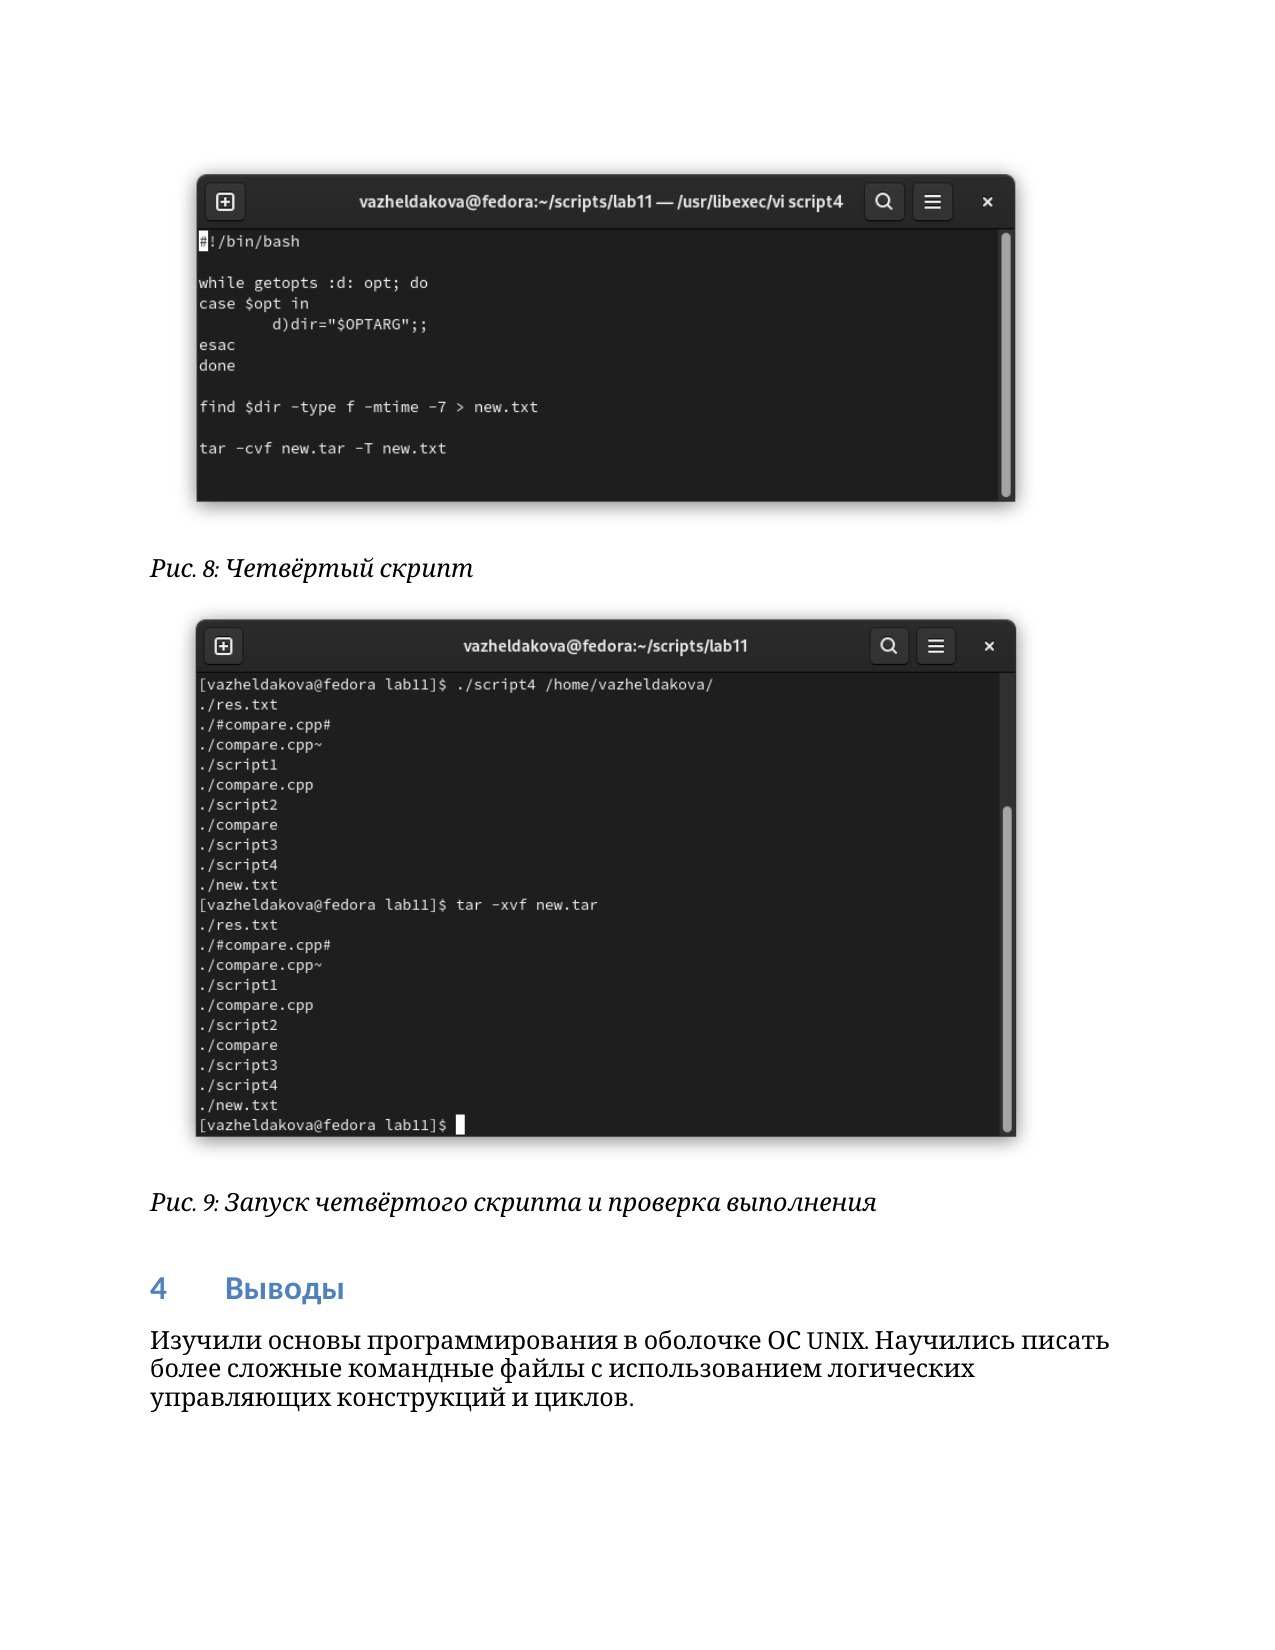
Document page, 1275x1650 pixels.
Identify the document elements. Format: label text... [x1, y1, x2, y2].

picture [168, 150, 1044, 534]
text Рис. 8: Четвёртый скрипт [150, 554, 1125, 583]
picture [168, 595, 1044, 1168]
subtitle 4 Выводы [150, 1267, 1125, 1308]
text Рис. 9: Запуск четвёртого скрипта и проверка выполнения [150, 1188, 1125, 1217]
text Изучили основы программирования в оболочке ОС UNIX. Научились писать более сложные командные файлы с использованием логических управляющих конструкций и циклов. [150, 1327, 1125, 1413]
